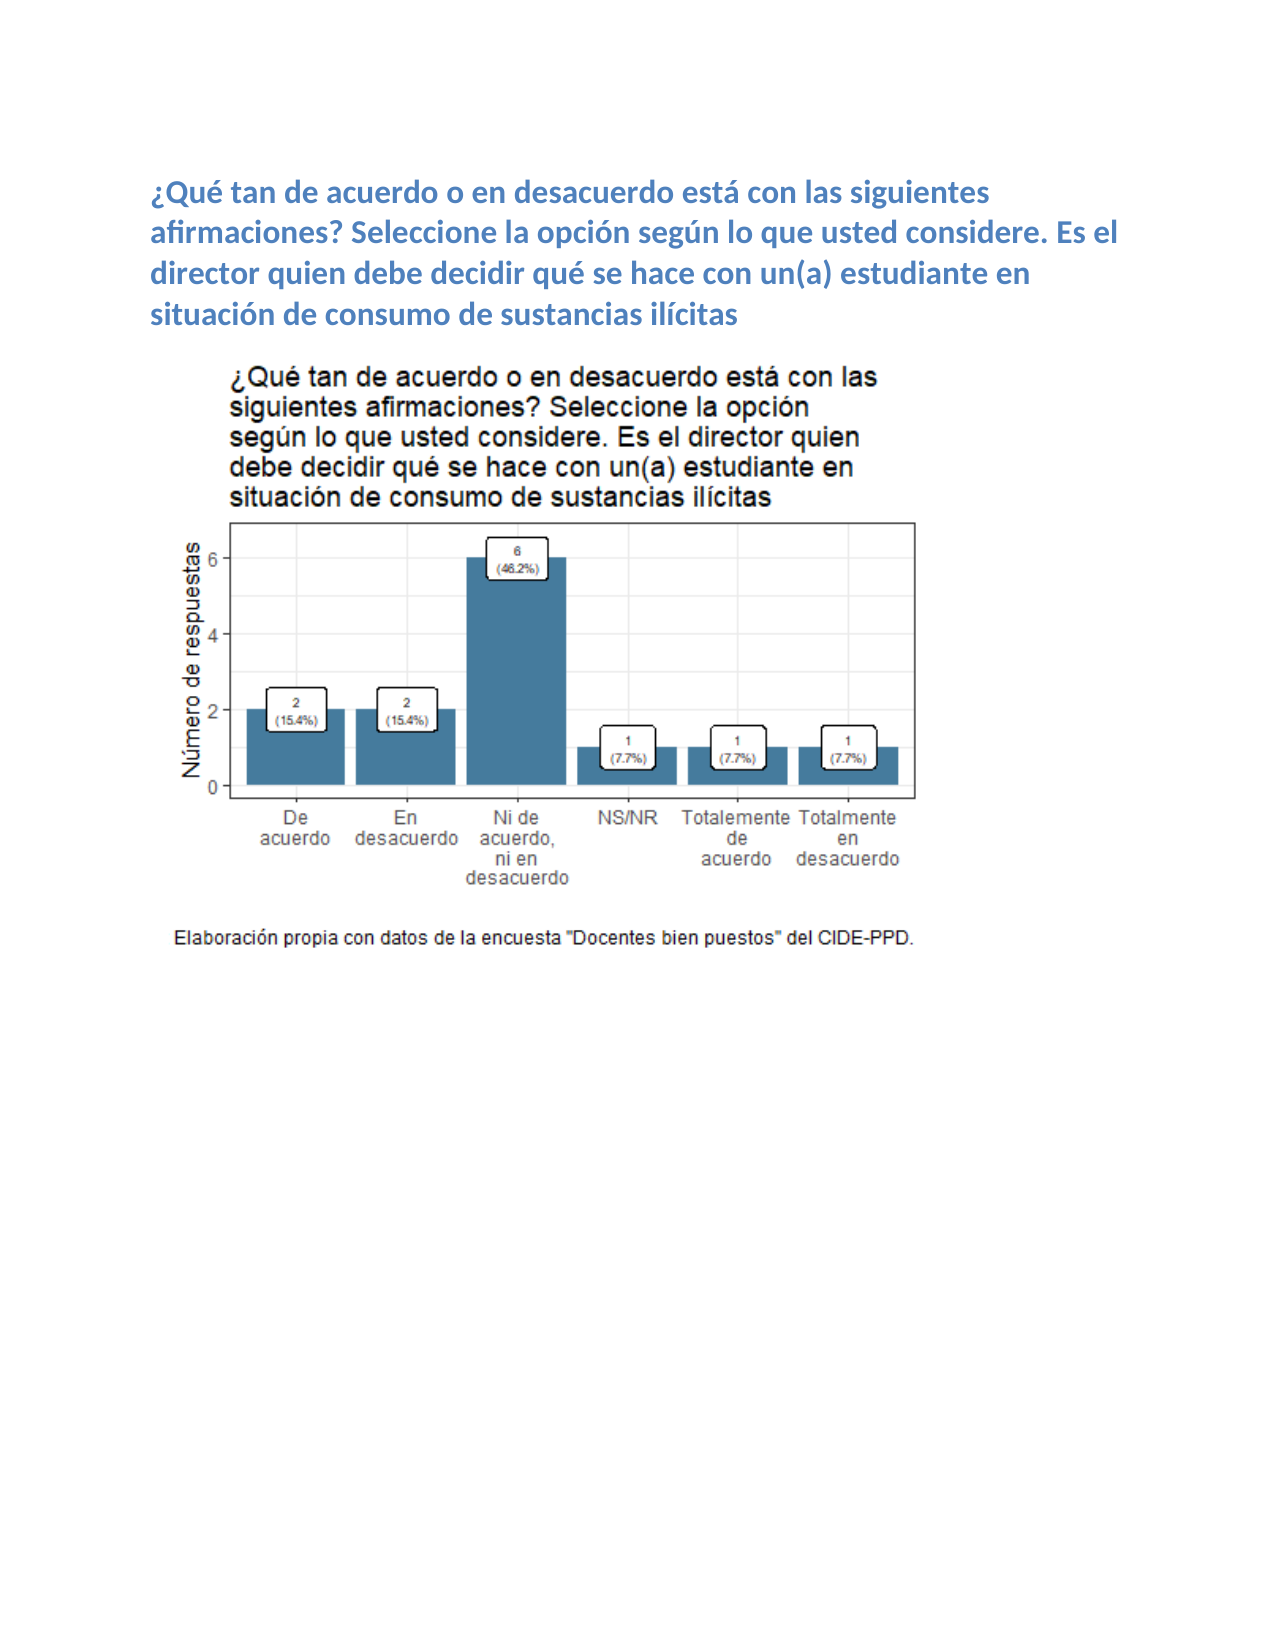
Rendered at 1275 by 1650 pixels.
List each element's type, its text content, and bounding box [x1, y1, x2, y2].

picture [168, 352, 927, 959]
subtitle ¿Qué tan de acuerdo o en desacuerdo está con las siguientes afirmaciones? Seleccione la opción según lo que usted considere. Es el director quien debe decidir qué se hace con un(a) estudiante en situación de consumo de sustancias ilícitas [150, 171, 1125, 334]
